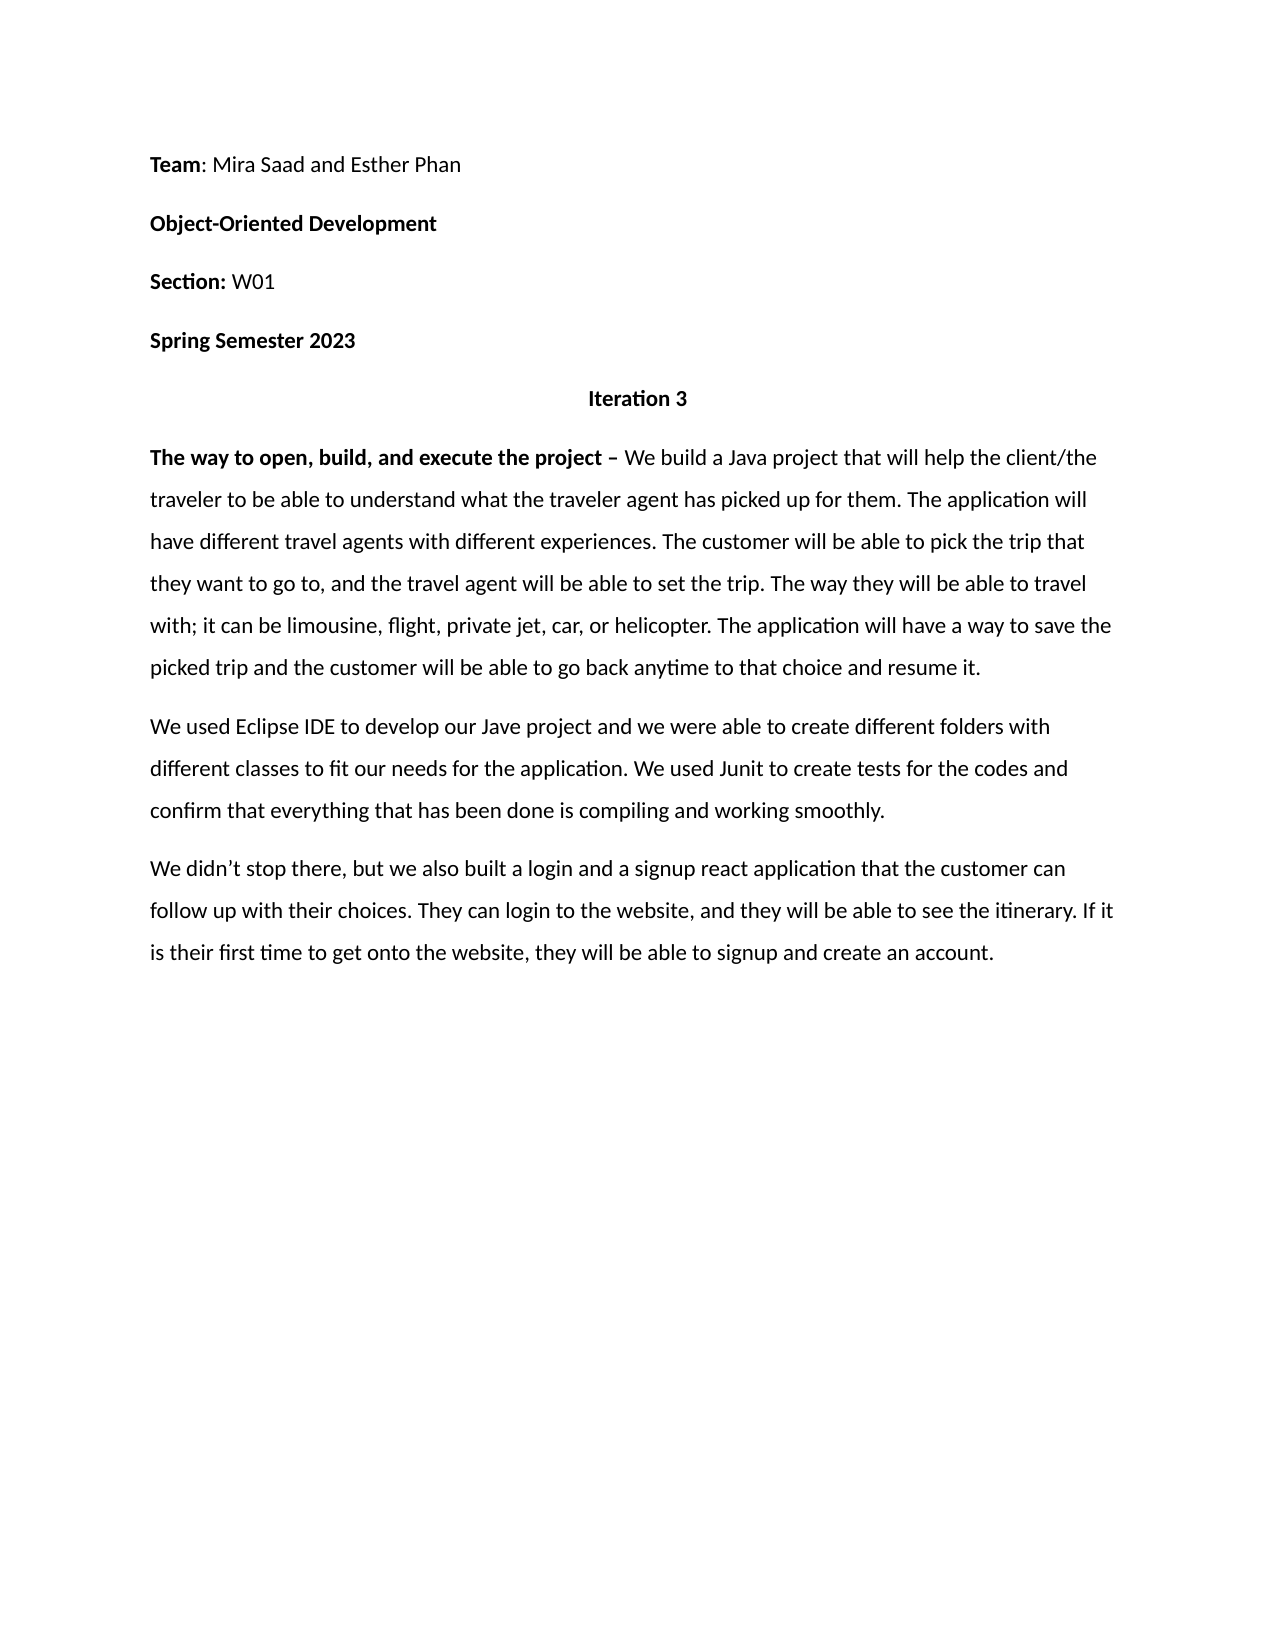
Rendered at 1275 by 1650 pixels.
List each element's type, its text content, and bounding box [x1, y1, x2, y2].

text We didn’t stop there, but we also built a login and a signup react application that the customer can follow up with their choices. They can login to the website, and they will be able to see the itinerary. If it is their first time to get onto the website, they will be able to signup and create an account. [150, 854, 1125, 966]
text Iteration 3 [150, 384, 1125, 413]
text Spring Semester 2023 [150, 326, 1125, 354]
text Section: W01 [150, 267, 1125, 295]
text Object-Oriented Development [150, 209, 1125, 237]
text The way to open, build, and execute the project – We build a Java project that will help the client/the traveler to be able to understand what the traveler agent has picked up for them. The application will have different travel agents with different experiences. The customer will be able to pick the trip that they want to go to, and the travel agent will be able to set the trip. The way they will be able to travel with; it can be limousine, flight, private jet, car, or helicopter. The application will have a way to save the picked trip and the customer will be able to go back anytime to that choice and resume it. [150, 443, 1125, 681]
text Team: Mira Saad and Esther Phan [150, 150, 1125, 178]
text We used Eclipse IDE to develop our Jave project and we were able to create different folders with different classes to fit our needs for the application. We used Junit to create tests for the codes and confirm that everything that has been done is compiling and working smoothly. [150, 712, 1125, 824]
